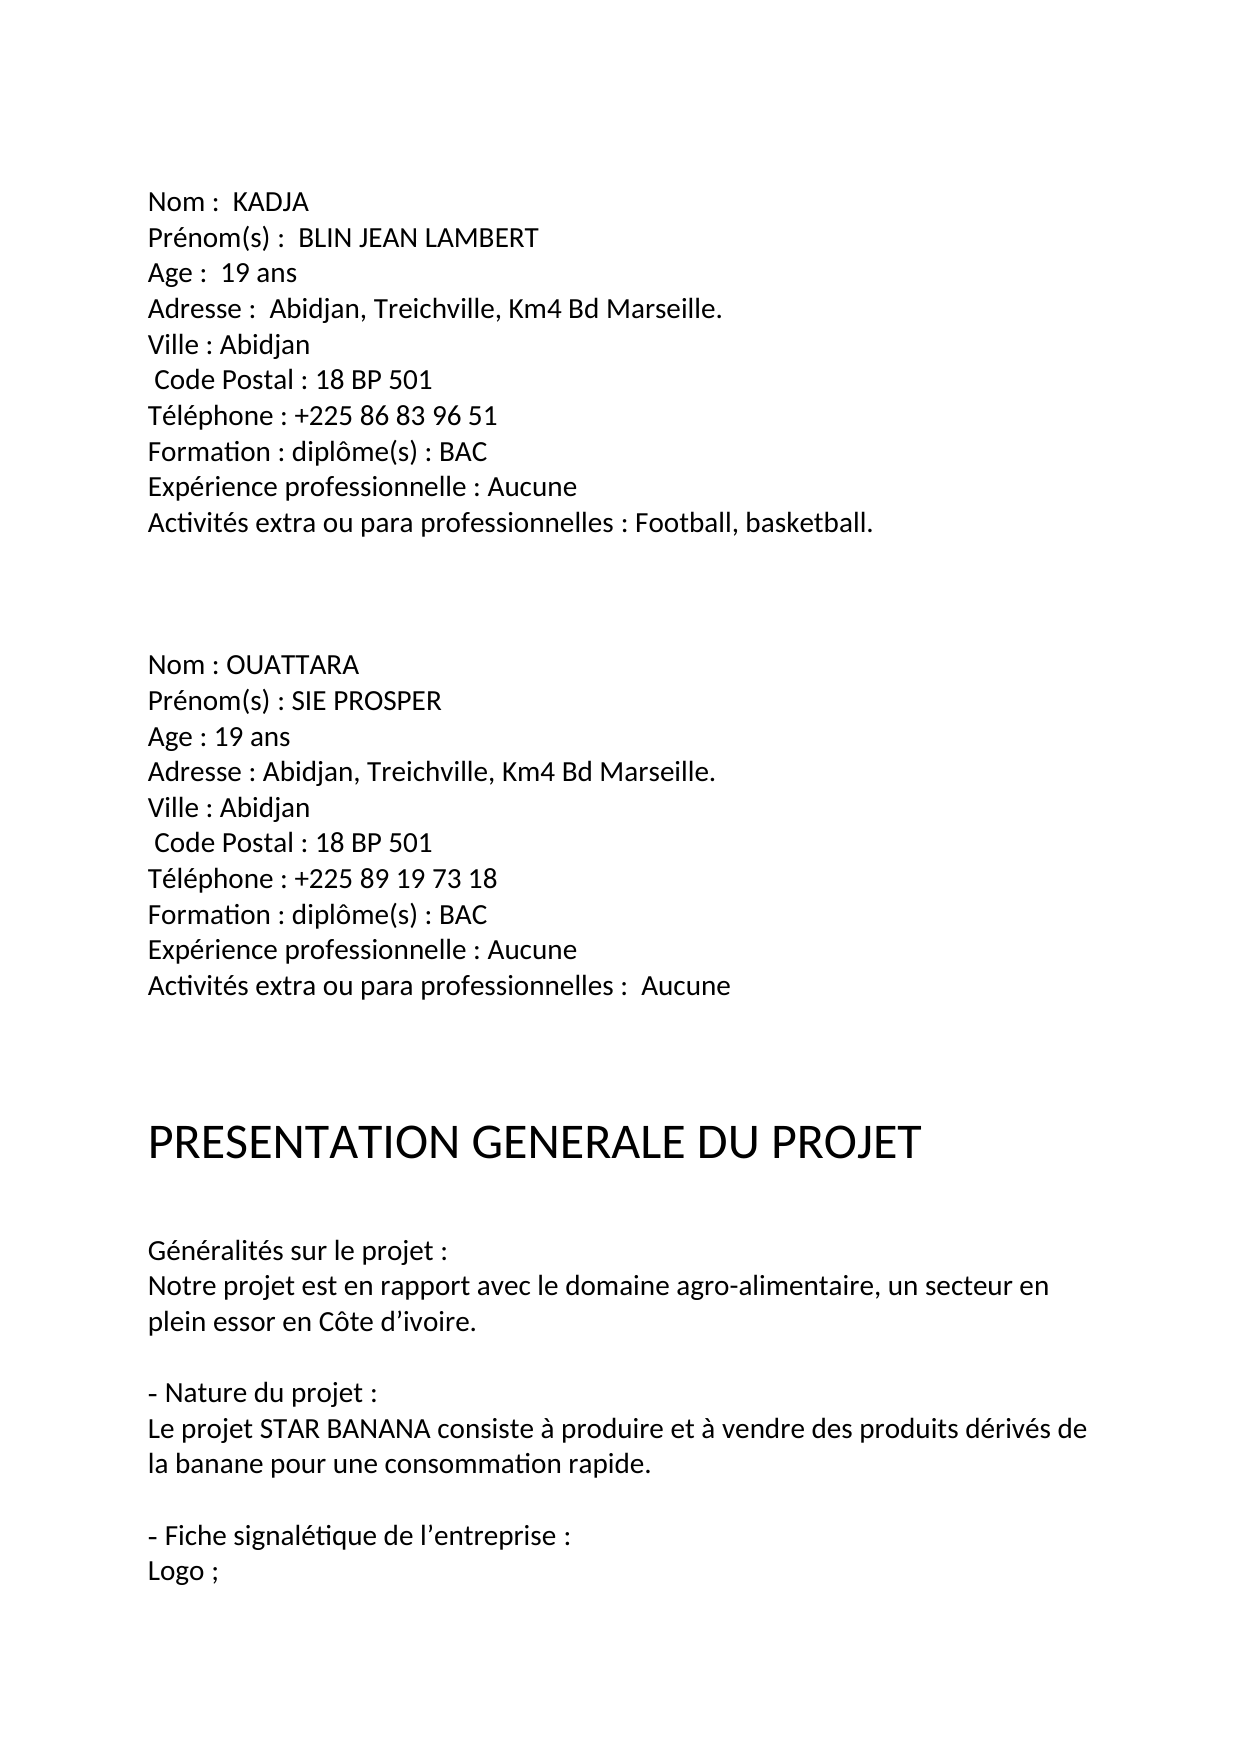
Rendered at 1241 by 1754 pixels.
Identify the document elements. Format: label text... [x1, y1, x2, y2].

text Prénom(s) : SIE PROSPER [148, 682, 1093, 718]
text Logo ; [148, 1552, 1093, 1588]
text - Fiche signalétique de l’entreprise : [148, 1517, 1093, 1552]
text Age : 19 ans [148, 254, 1093, 290]
text Expérience professionnelle : Aucune [148, 931, 1093, 967]
text Nom : OUATTARA [148, 646, 1093, 682]
text Notre projet est en rapport avec le domaine agro-alimentaire, un secteur en plein essor en Côte d’ivoire. [148, 1267, 1093, 1338]
text Activités extra ou para professionnelles : Aucune [148, 967, 1093, 1003]
text Téléphone : +225 86 83 96 51 [148, 397, 1093, 433]
text Téléphone : +225 89 19 73 18 [148, 860, 1093, 896]
text Code Postal : 18 BP 501 [148, 361, 1093, 397]
text Adresse : Abidjan, Treichville, Km4 Bd Marseille. [148, 753, 1093, 789]
text Expérience professionnelle : Aucune [148, 468, 1093, 504]
text Adresse : Abidjan, Treichville, Km4 Bd Marseille. [148, 290, 1093, 326]
text - Nature du projet : [148, 1374, 1093, 1410]
text PRESENTATION GENERALE DU PROJET [148, 1109, 1093, 1171]
text Activités extra ou para professionnelles : Football, basketball. [148, 504, 1093, 539]
text Nom : KADJA [148, 183, 1093, 219]
text Le projet STAR BANANA consiste à produire et à vendre des produits dérivés de la banane pour une consommation rapide. [148, 1410, 1093, 1481]
text Code Postal : 18 BP 501 [148, 824, 1093, 860]
text Formation : diplôme(s) : BAC [148, 896, 1093, 931]
text Prénom(s) : BLIN JEAN LAMBERT [148, 219, 1093, 254]
text Ville : Abidjan [148, 326, 1093, 361]
text Age : 19 ans [148, 718, 1093, 753]
text Généralités sur le projet : [148, 1232, 1093, 1267]
text Formation : diplôme(s) : BAC [148, 433, 1093, 468]
text Ville : Abidjan [148, 789, 1093, 824]
